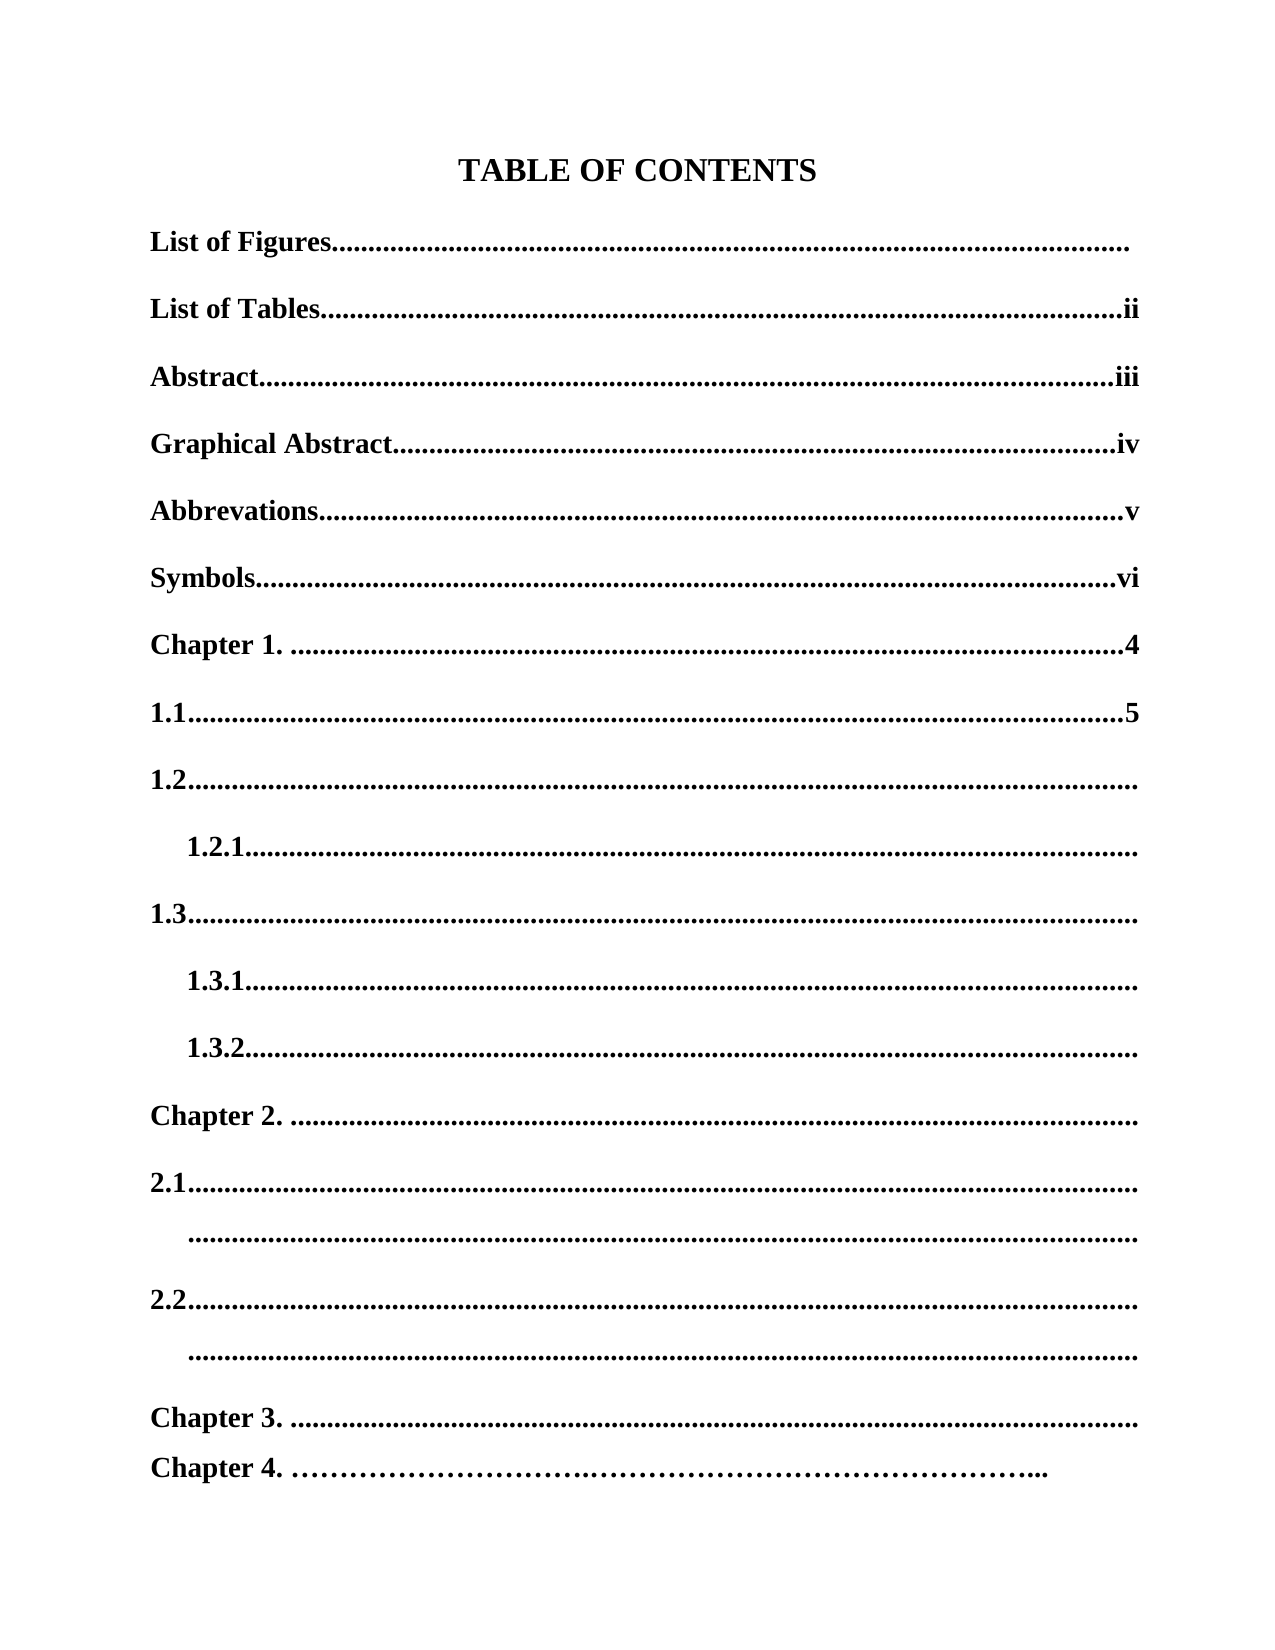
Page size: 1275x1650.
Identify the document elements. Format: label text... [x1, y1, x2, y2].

text Symbols vi [150, 560, 1125, 594]
text TABLE OF CONTENTS [150, 150, 1125, 188]
text 1.3.1 [186, 963, 1125, 997]
text Chapter 1. 4 [150, 627, 1125, 661]
text 1.3.2 [186, 1031, 1125, 1064]
text Chapter 2. [150, 1098, 1125, 1131]
text Abbrevations v [150, 493, 1125, 527]
text 2.2 [150, 1282, 1125, 1366]
text Chapter 3. [150, 1400, 1125, 1433]
text Graphical Abstract iv [150, 426, 1125, 459]
list Chapter 4. ………………………….………………………………………... [150, 1450, 1125, 1484]
text Abstract iii [150, 359, 1125, 392]
text List of Tables ii [150, 292, 1125, 325]
text 2.1 [150, 1165, 1125, 1249]
text 1.3 [150, 896, 1125, 930]
text 1.2 [150, 762, 1125, 795]
text List of Figures i [150, 224, 1125, 258]
text 1.2.1 [186, 829, 1125, 863]
text 1.1 5 [150, 695, 1125, 728]
